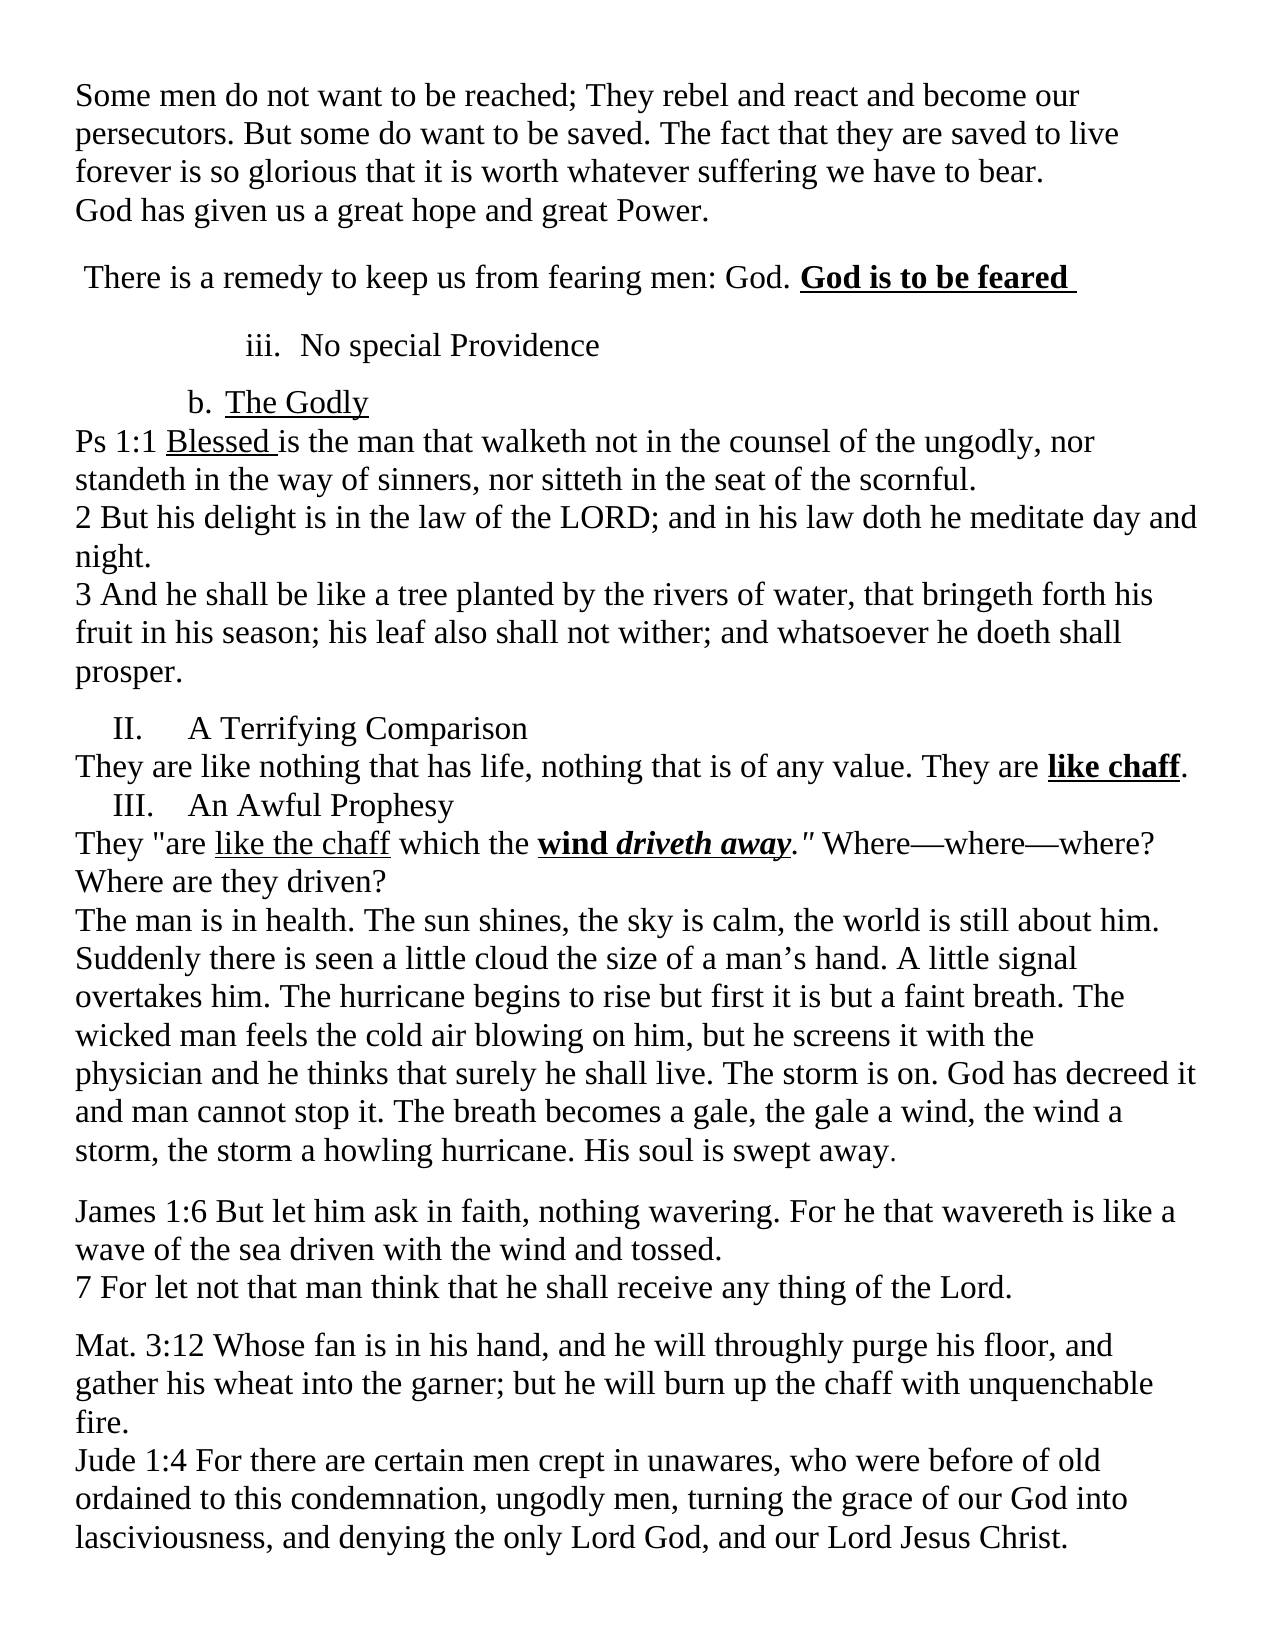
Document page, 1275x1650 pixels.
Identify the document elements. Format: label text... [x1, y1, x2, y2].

text 3 And he shall be like a tree planted by the rivers of water, that bringeth forth his fruit in his season; his leaf also shall not wither; and whatsoever he doeth shall prosper. [75, 574, 1200, 689]
text Some men do not want to be reached; They rebel and react and become our persecutors. But some do want to be saved. The fact that they are saved to live forever is so glorious that it is worth whatever suffering we have to bear. [75, 75, 1200, 190]
text Mat. 3:12 Whose fan is in his hand, and he will throughly purge his floor, and gather his wheat into the garner; but he will burn up the chaff with unquenchable fire. [75, 1325, 1200, 1440]
text Jude 1:4 For there are certain men crept in unawares, who were before of old ordained to this condemnation, ungodly men, turning the grace of our God into lasciviousness, and denying the only Lord God, and our Lord Jesus Christ. [75, 1440, 1200, 1555]
list The Godly [187, 382, 1200, 421]
text The man is in health. The sun shines, the sky is calm, the world is still about him. Suddenly there is seen a little cloud the size of a man’s hand. A little signal overtakes him. The hurricane begins to rise but first it is but a faint breath. The wicked man feels the cold air blowing on him, but he screens it with the [75, 900, 1200, 1053]
list No special Providence [281, 325, 1200, 363]
text physician and he thinks that surely he shall live. The storm is on. God has decreed it and man cannot stop it. The breath becomes a gale, the gale a wind, the wind a storm, the storm a howling hurricane. His soul is swept away. [75, 1053, 1200, 1168]
list A Terrifying Comparison [112, 708, 1200, 747]
list An Awful Prophesy [112, 785, 1200, 823]
text They are like nothing that has life, nothing that is of any value. They are like chaff. [75, 747, 1200, 785]
text There is a remedy to keep us from fearing men: God. God is to be feared [75, 257, 1200, 296]
text 7 For let not that man think that he shall receive any thing of the Lord. [75, 1268, 1200, 1306]
text James 1:6 But let him ask in faith, nothing wavering. For he that wavereth is like a wave of the sea driven with the wind and tossed. [75, 1191, 1200, 1268]
text 2 But his delight is in the law of the LORD; and in his law doth he meditate day and night. [75, 497, 1200, 574]
text God has given us a great hope and great Power. [75, 190, 1200, 228]
text They "are like the chaff which the wind driveth away." Where—where—where? Where are they driven? [75, 823, 1200, 900]
text Ps 1:1 Blessed is the man that walketh not in the counsel of the ungodly, nor standeth in the way of sinners, nor sitteth in the seat of the scornful. [75, 421, 1200, 497]
